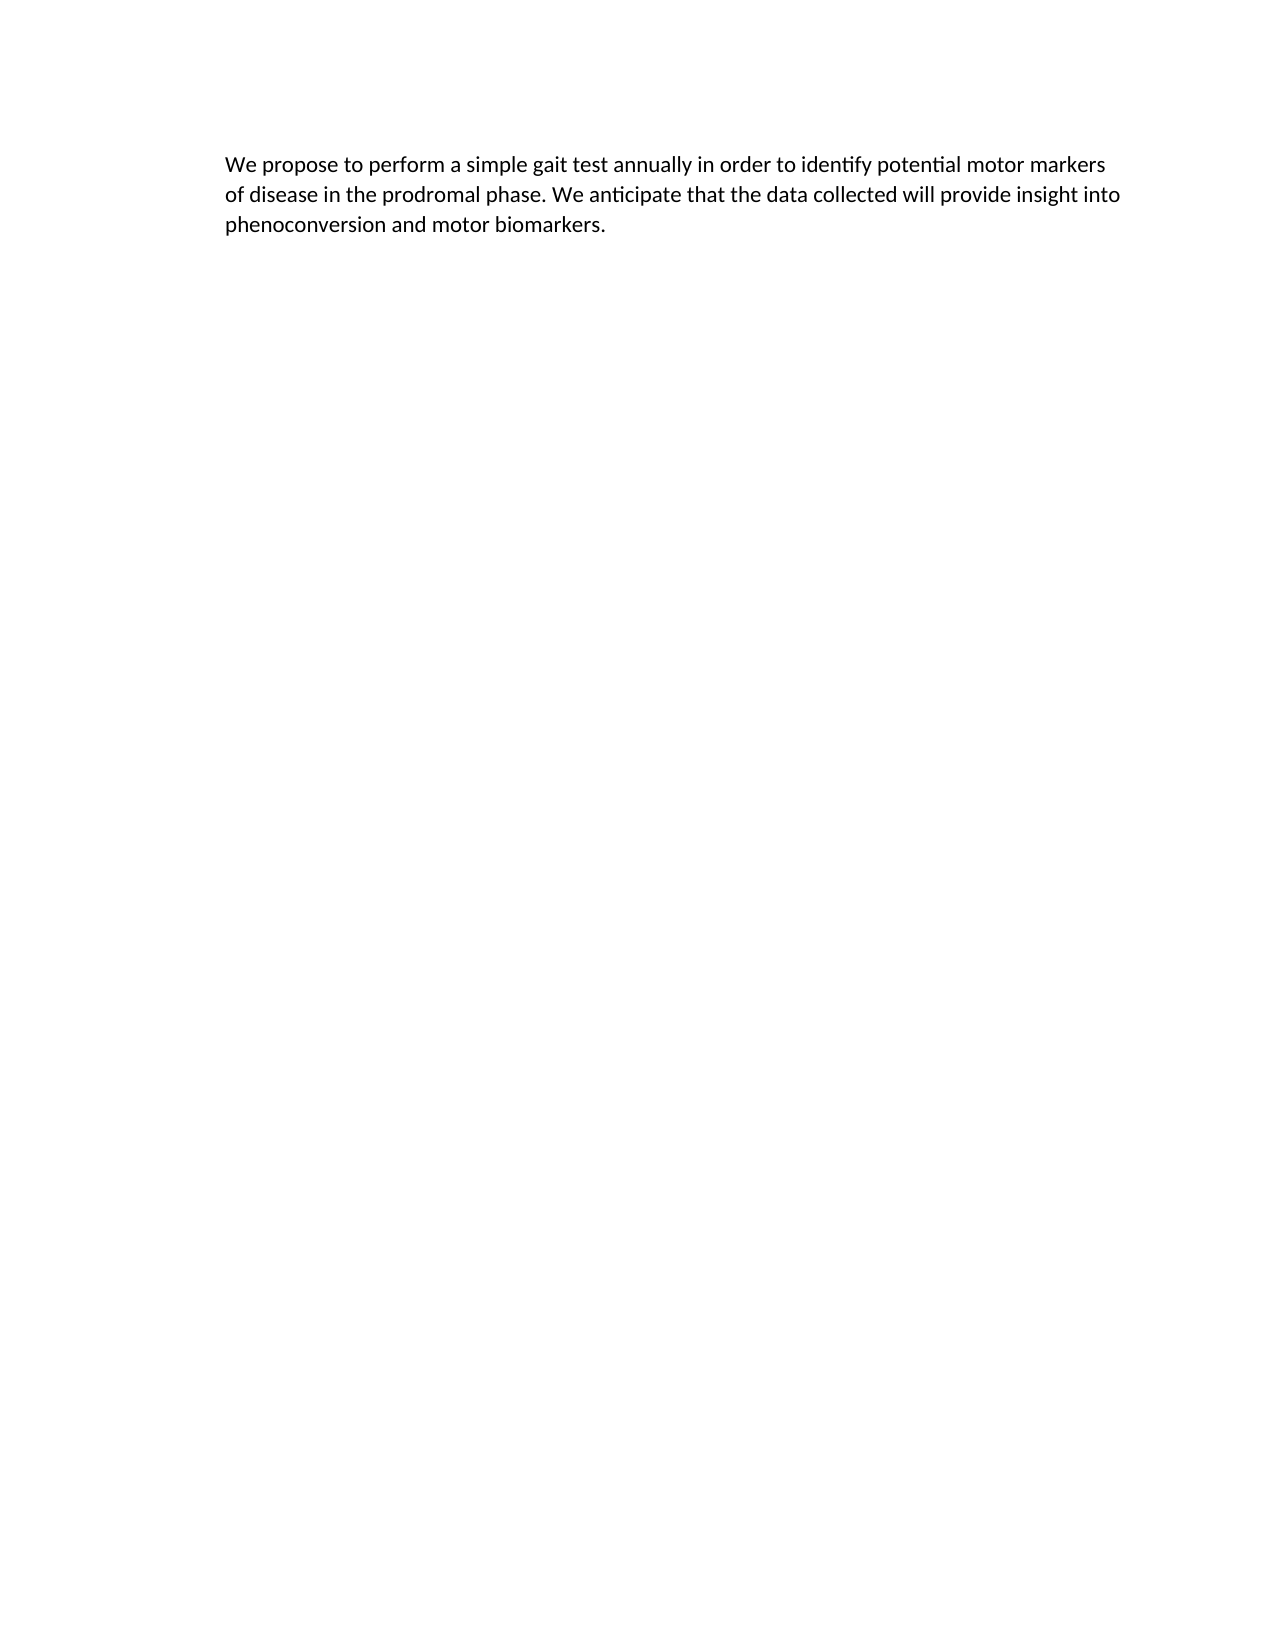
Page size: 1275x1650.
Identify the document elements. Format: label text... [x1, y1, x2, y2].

list We propose to perform a simple gait test annually in order to identify potential motor markers of disease in the prodromal phase. We anticipate that the data collected will provide insight into phenoconversion and motor biomarkers. [225, 150, 1125, 238]
